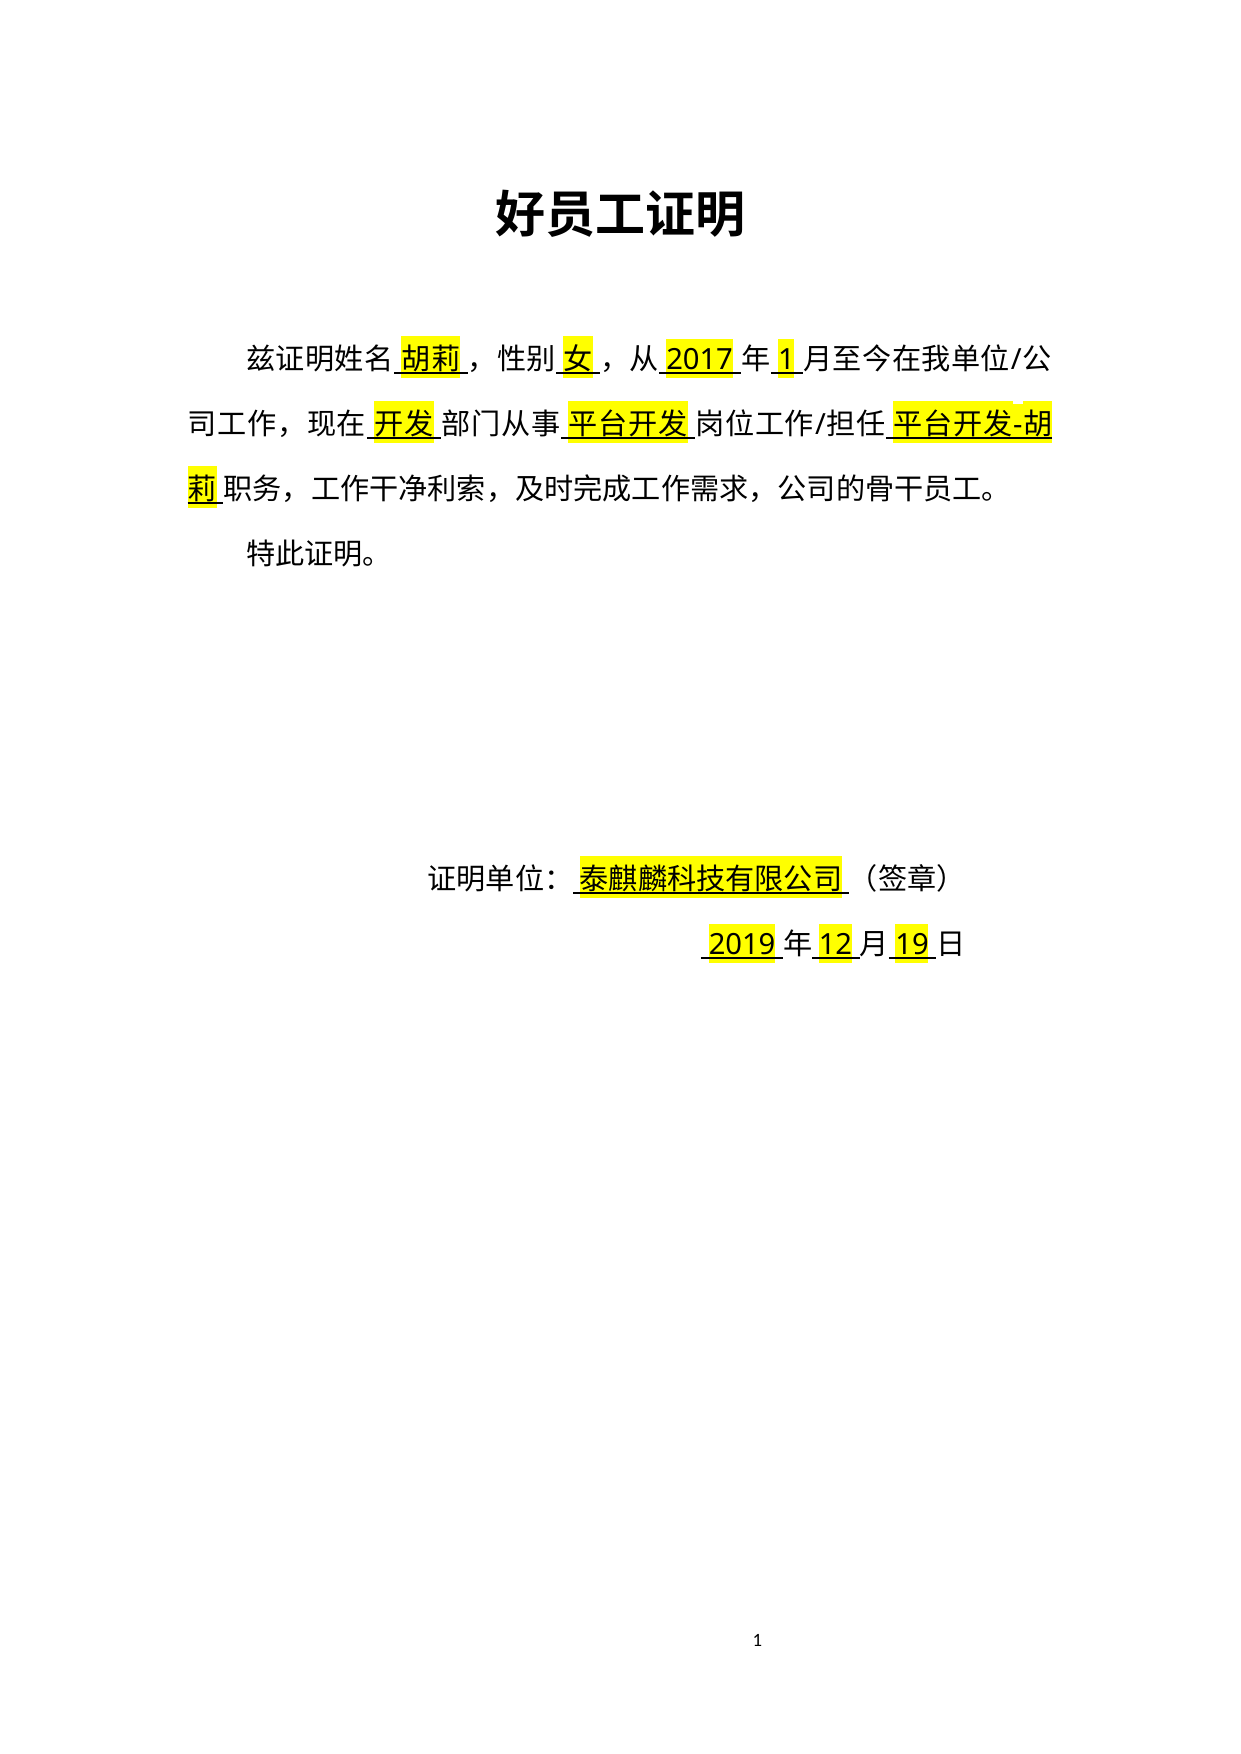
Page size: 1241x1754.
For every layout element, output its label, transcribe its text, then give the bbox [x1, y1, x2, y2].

text 兹证明姓名 胡莉 ，性别 女 ，从 2017 年 1 月至今在我单位/公司工作，现在 开发 部门从事 平台开发 岗位工作/担任 平台开发-胡莉 职务，工作干净利索，及时完成工作需求，公司的骨干员工。 [187, 324, 1053, 519]
text 2019 年 12 月 19 日 [187, 909, 965, 974]
text 特此证明。 [187, 519, 1053, 584]
text 证明单位： 泰麒麟科技有限公司 （签章） [187, 844, 965, 909]
text 好员工证明 [187, 162, 1053, 259]
